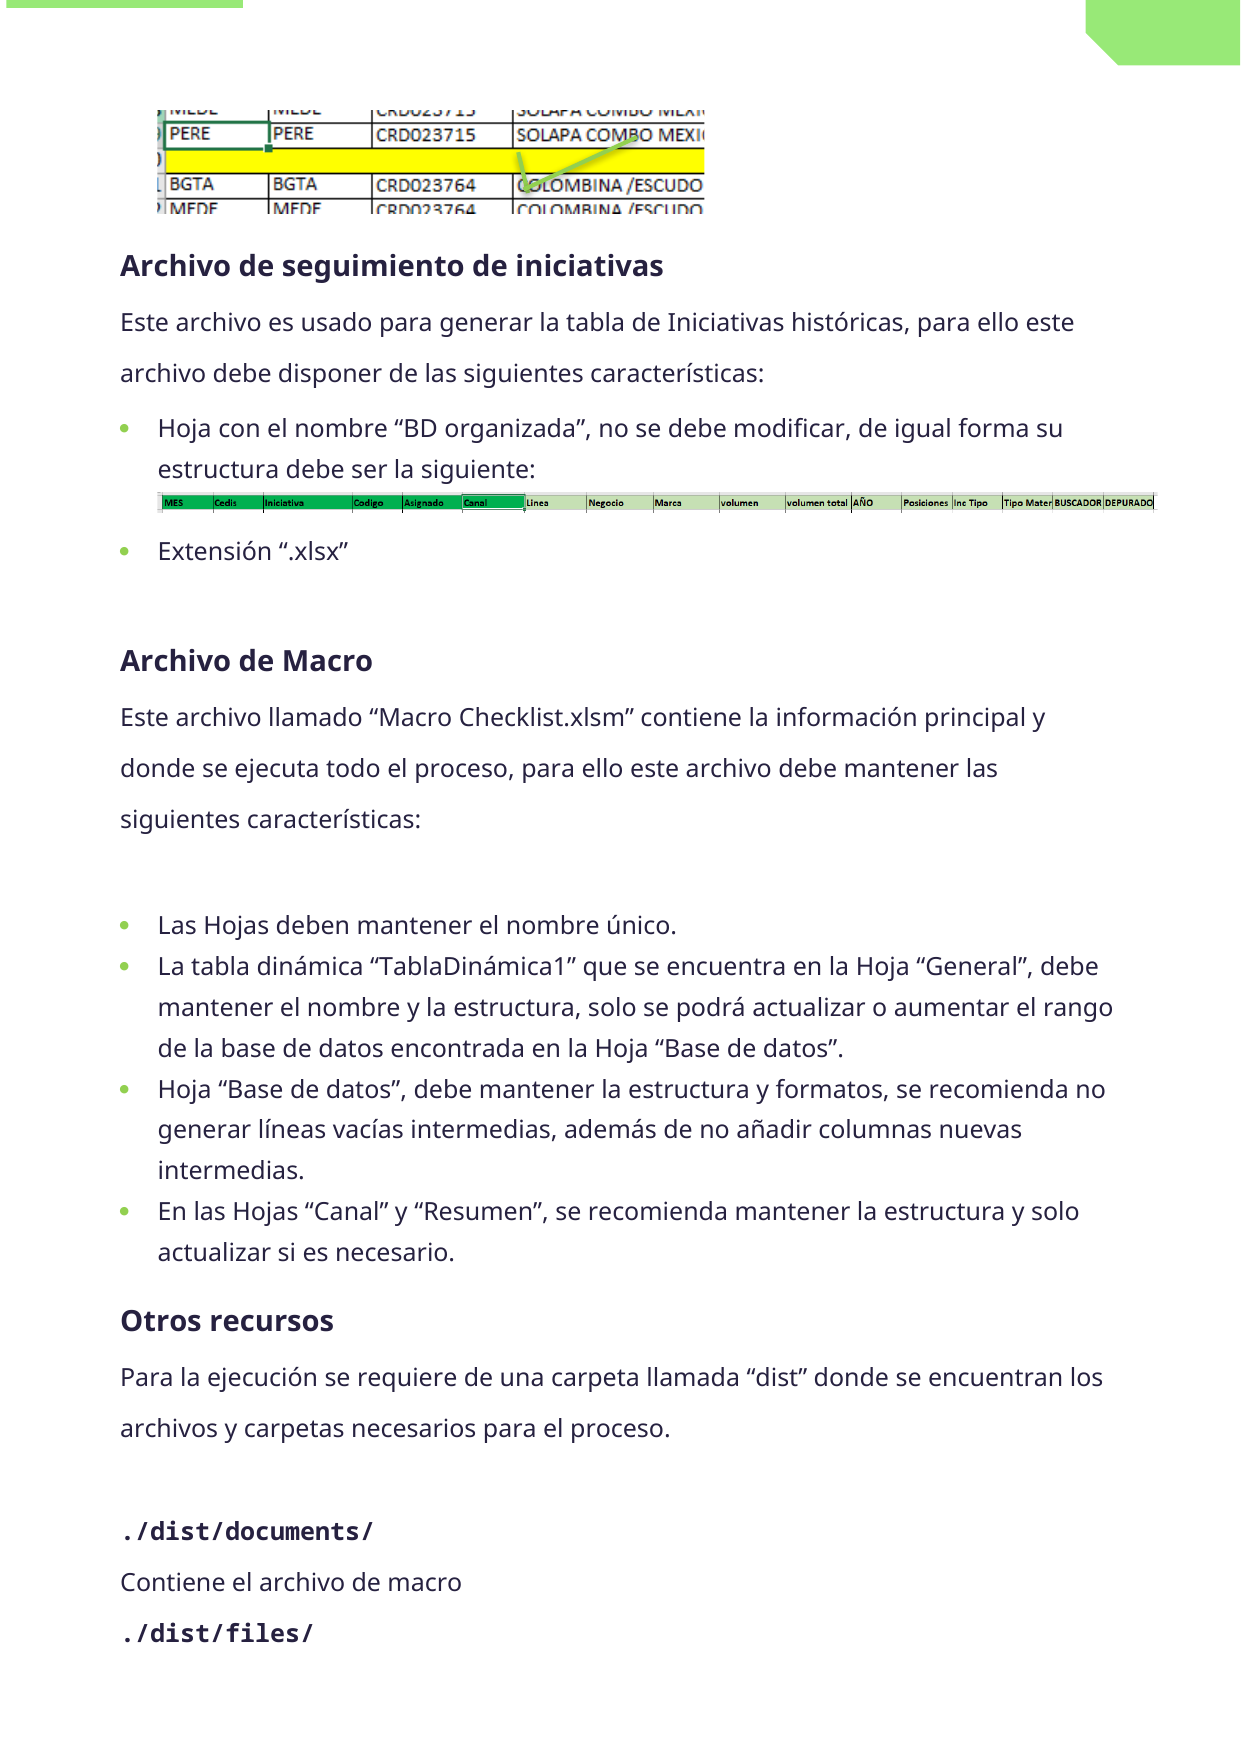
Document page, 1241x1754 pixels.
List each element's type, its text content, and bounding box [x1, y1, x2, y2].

list Las Hojas deben mantener el nombre único. [120, 908, 1120, 942]
list En las Hojas “Canal” y “Resumen”, se recomienda mantener la estructura y solo actualizar si es necesario. [120, 1194, 1120, 1269]
text ./dist/documents/ [120, 1513, 1120, 1547]
subtitle Archivo de seguimiento de iniciativas [120, 245, 1120, 285]
picture [157, 110, 705, 214]
subtitle Otros recursos [120, 1301, 1120, 1340]
list Hoja “Base de datos”, debe mantener la estructura y formatos, se recomienda no generar líneas vacías intermedias, además de no añadir columnas nuevas intermedias. [120, 1071, 1120, 1187]
text Para la ejecución se requiere de una carpeta llamada “dist” donde se encuentran los archivos y carpetas necesarios para el proceso. [120, 1360, 1120, 1445]
subtitle Archivo de Macro [120, 640, 1120, 680]
text ./dist/files/ [120, 1615, 1120, 1649]
text Este archivo es usado para generar la tabla de Iniciativas históricas, para ello este archivo debe disponer de las siguientes características: [120, 305, 1120, 390]
list La tabla dinámica “TablaDinámica1” que se encuentra en la Hoja “General”, debe mantener el nombre y la estructura, solo se podrá actualizar o aumentar el rango de la base de datos encontrada en la Hoja “Base de datos”. [120, 949, 1120, 1064]
text Este archivo llamado “Macro Checklist.xlsm” contiene la información principal y donde se ejecuta todo el proceso, para ello este archivo debe mantener las siguientes características: [120, 700, 1120, 836]
list Hoja con el nombre “BD organizada”, no se debe modificar, de igual forma su estructura debe ser la siguiente: [120, 411, 1120, 486]
text Contiene el archivo de macro [120, 1564, 1120, 1598]
list Extensión “.xlsx” [120, 533, 1120, 568]
picture [157, 492, 1158, 513]
